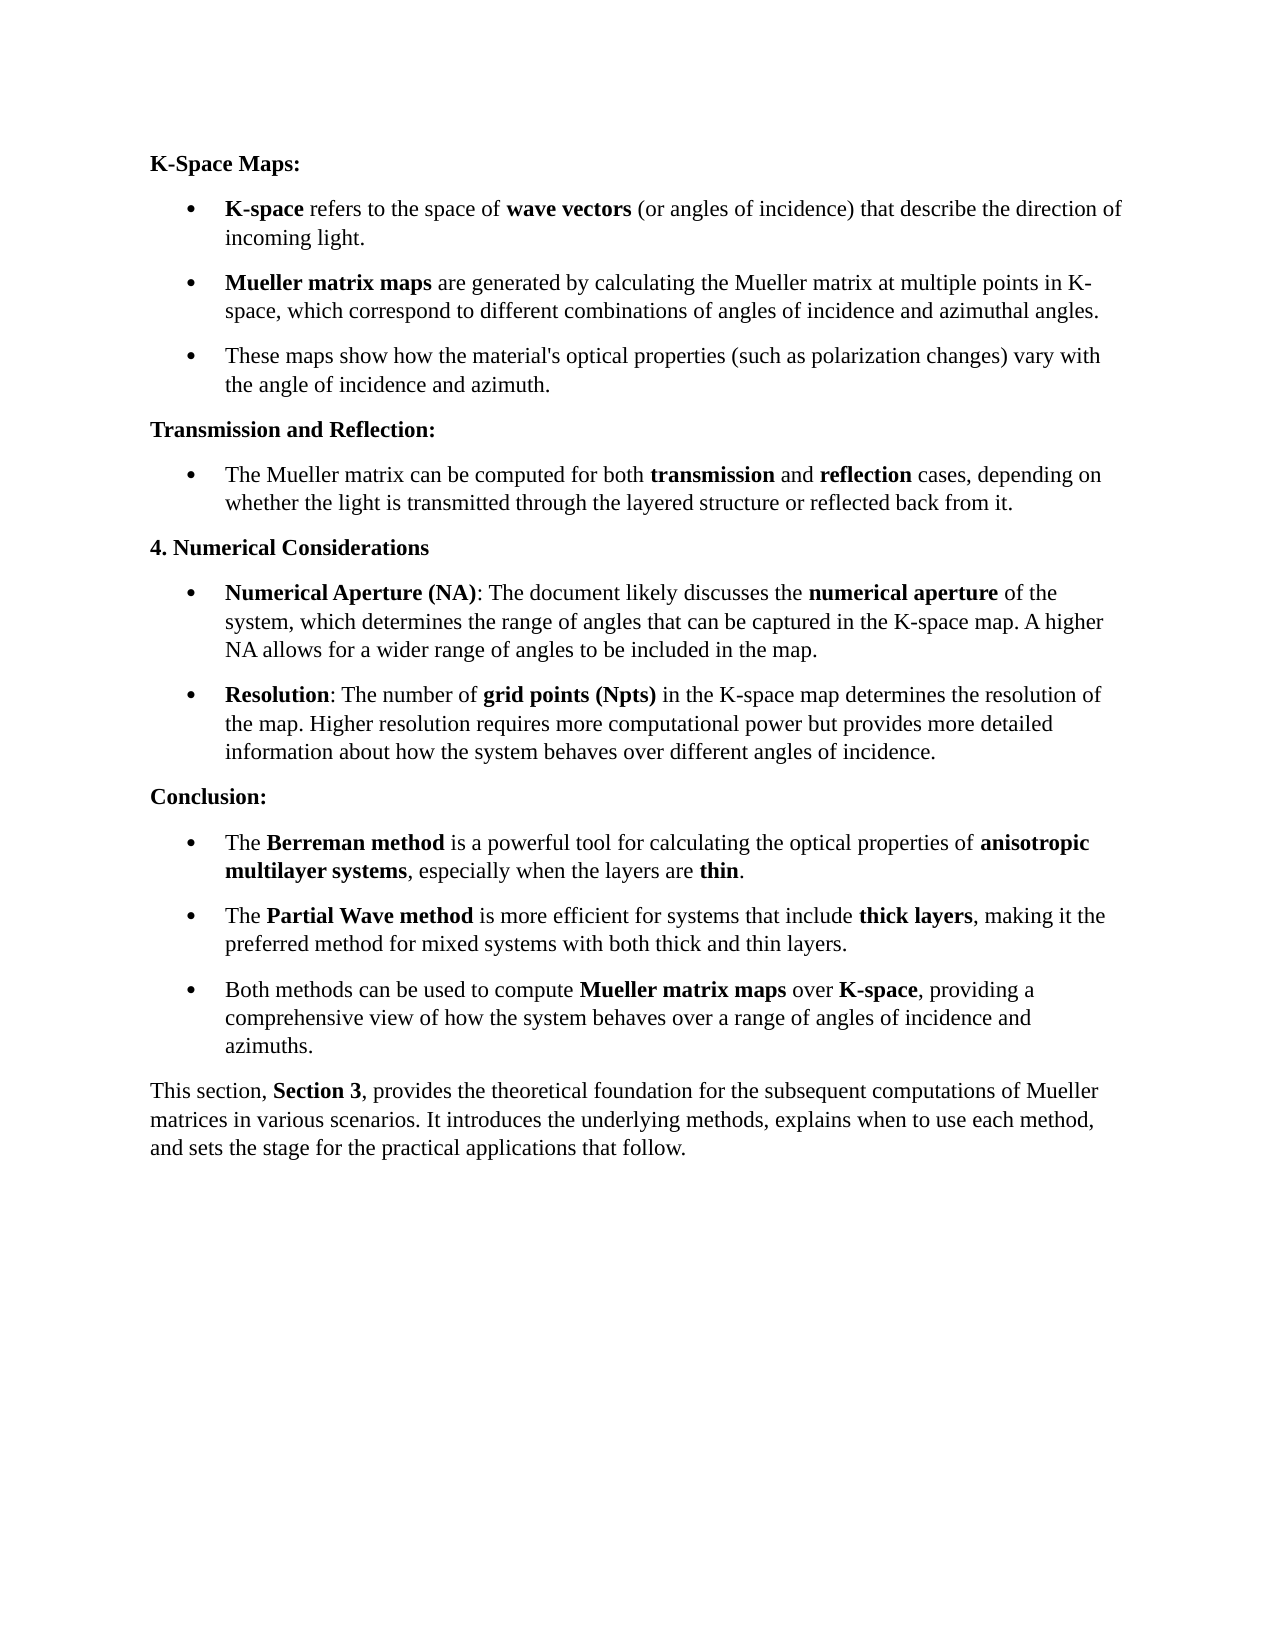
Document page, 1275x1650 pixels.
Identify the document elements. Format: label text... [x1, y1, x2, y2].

text 4. Numerical Considerations [150, 534, 1125, 561]
list The Berreman method is a powerful tool for calculating the optical properties of anisotropic multilayer systems, especially when the layers are thin. [187, 828, 1125, 883]
text K-Space Maps: [150, 150, 1125, 176]
list Both methods can be used to compute Mueller matrix maps over K-space, providing a comprehensive view of how the system behaves over a range of angles of incidence and azimuths. [187, 976, 1125, 1059]
text This section, Section 3, provides the theoretical foundation for the subsequent computations of Mueller matrices in various scenarios. It introduces the underlying methods, explains when to use each method, and sets the stage for the practical applications that follow. [150, 1078, 1125, 1161]
list Mueller matrix maps are generated by calculating the Mueller matrix at multiple points in K-space, which correspond to different combinations of angles of incidence and azimuthal angles. [187, 269, 1125, 323]
list K-space refers to the space of wave vectors (or angles of incidence) that describe the direction of incoming light. [187, 195, 1125, 250]
list These maps show how the material's optical properties (such as polarization changes) vary with the angle of incidence and azimuth. [187, 342, 1125, 397]
list Resolution: The number of grid points (Npts) in the K-space map determines the resolution of the map. Higher resolution requires more computational power but provides more detailed information about how the system behaves over different angles of incidence. [187, 681, 1125, 765]
text Conclusion: [150, 783, 1125, 810]
list The Mueller matrix can be computed for both transmission and reflection cases, depending on whether the light is transmitted through the layered structure or reflected back from it. [187, 461, 1125, 516]
list Numerical Aperture (NA): The document likely discusses the numerical aperture of the system, which determines the range of angles that can be captured in the K-space map. A higher NA allows for a wider range of angles to be included in the map. [187, 579, 1125, 663]
text Transmission and Reflection: [150, 416, 1125, 442]
list The Partial Wave method is more efficient for systems that include thick layers, making it the preferred method for mixed systems with both thick and thin layers. [187, 902, 1125, 957]
